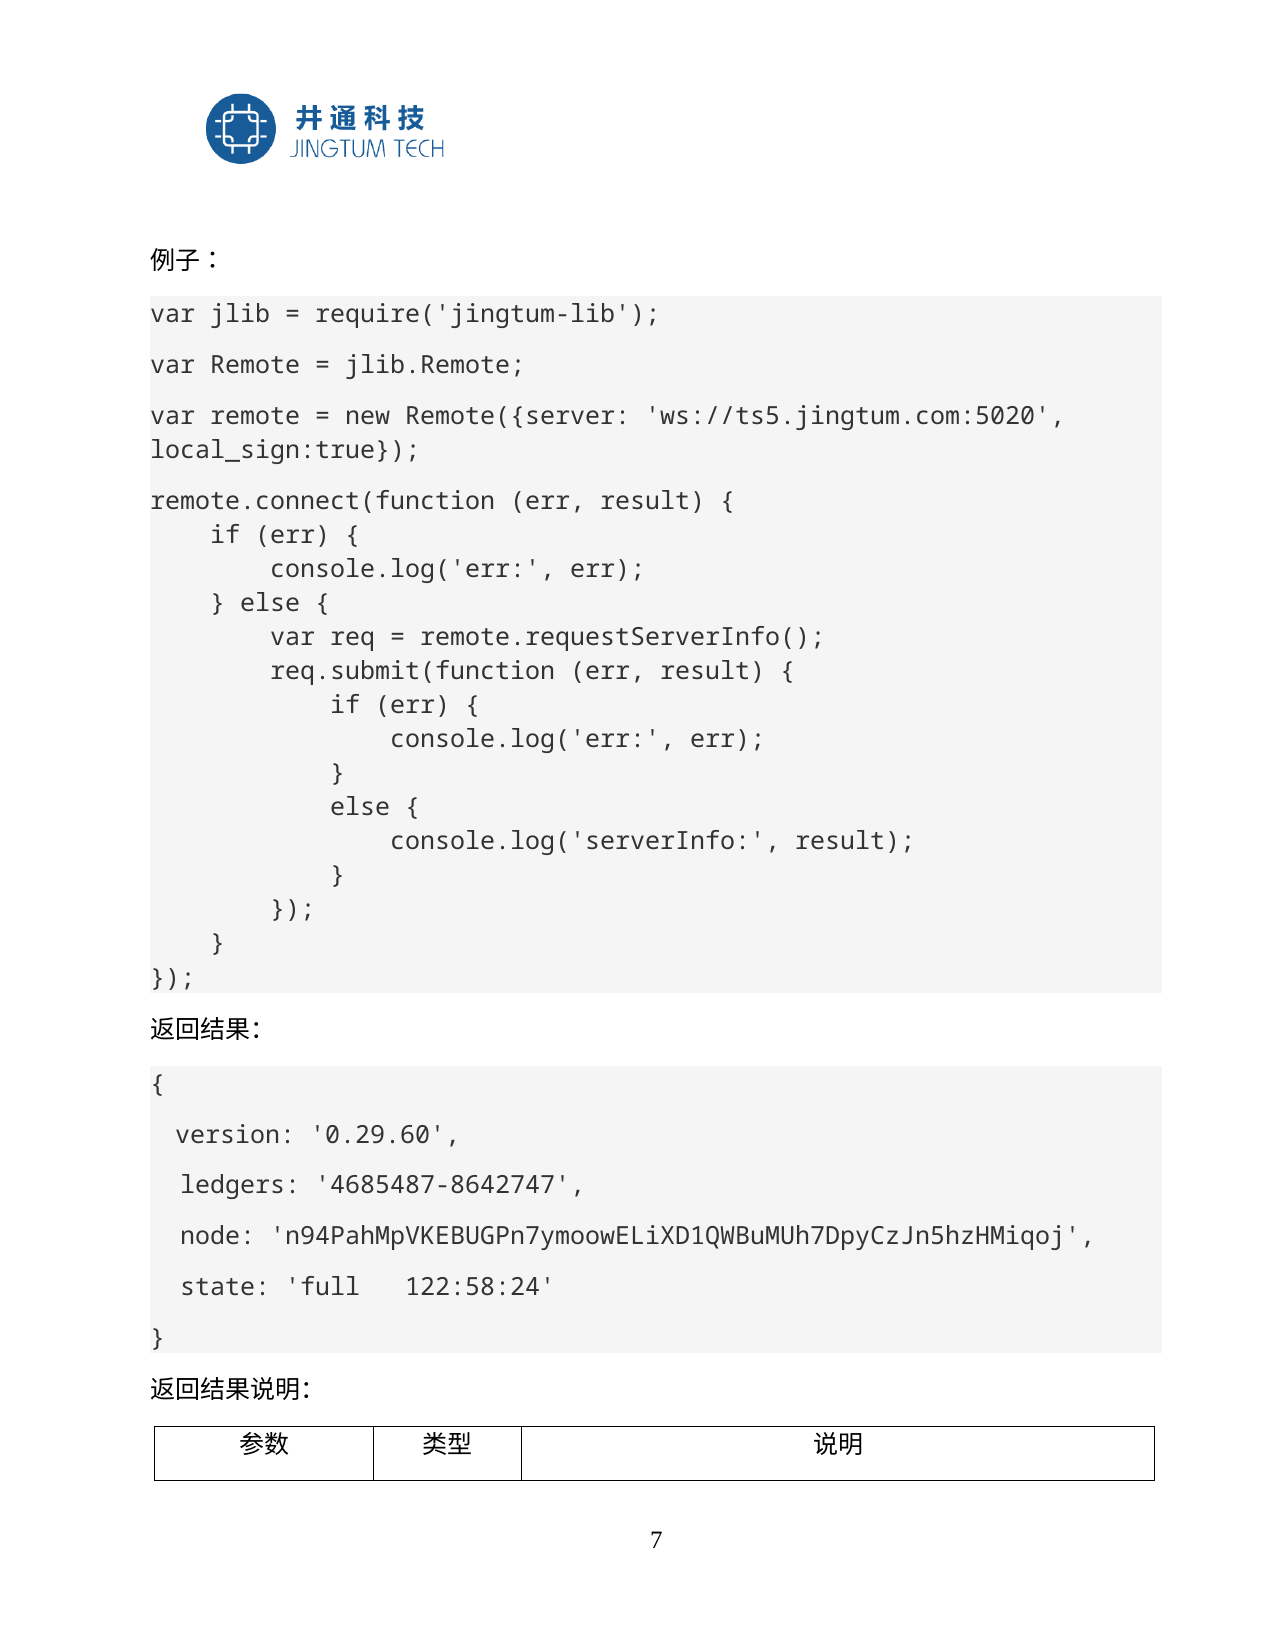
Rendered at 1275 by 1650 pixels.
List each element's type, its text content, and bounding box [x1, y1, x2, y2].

text 返回结果： [150, 1010, 1162, 1046]
text { [150, 1066, 1162, 1100]
text var remote = new Remote({server: 'ws://ts5.jingtum.com:5020', local_sign:true}); [150, 397, 1162, 466]
text remote.connect(function (err, result) { if (err) { console.log('err:', err); } else { var req = remote.requestServerInfo(); req.submit(function (err, result) { if (err) { console.log('err:', err); } else { console.log('serverInfo:', result); } }); } }); [150, 482, 1162, 993]
text node: 'n94PahMpVKEBUGPn7ymoowELiXD1QWBuMUh7DpyCzJn5hzHMiqoj', [150, 1218, 1162, 1252]
text ledgers: '4685487-8642747', [150, 1167, 1162, 1201]
table_header 参数 [155, 1427, 373, 1480]
text var Remote = jlib.Remote; [150, 347, 1162, 381]
text version: '0.29.60', [150, 1116, 1162, 1150]
picture [180, 71, 463, 186]
table_header 类型 [374, 1427, 521, 1480]
text 例子： [150, 243, 1162, 277]
table_header 说明 [522, 1427, 1154, 1480]
text var jlib = require('jingtum-lib'); [150, 296, 1162, 330]
text } [150, 1319, 1162, 1353]
text state: 'full 122:58:24' [150, 1268, 1162, 1303]
text 返回结果说明： [150, 1370, 1162, 1406]
